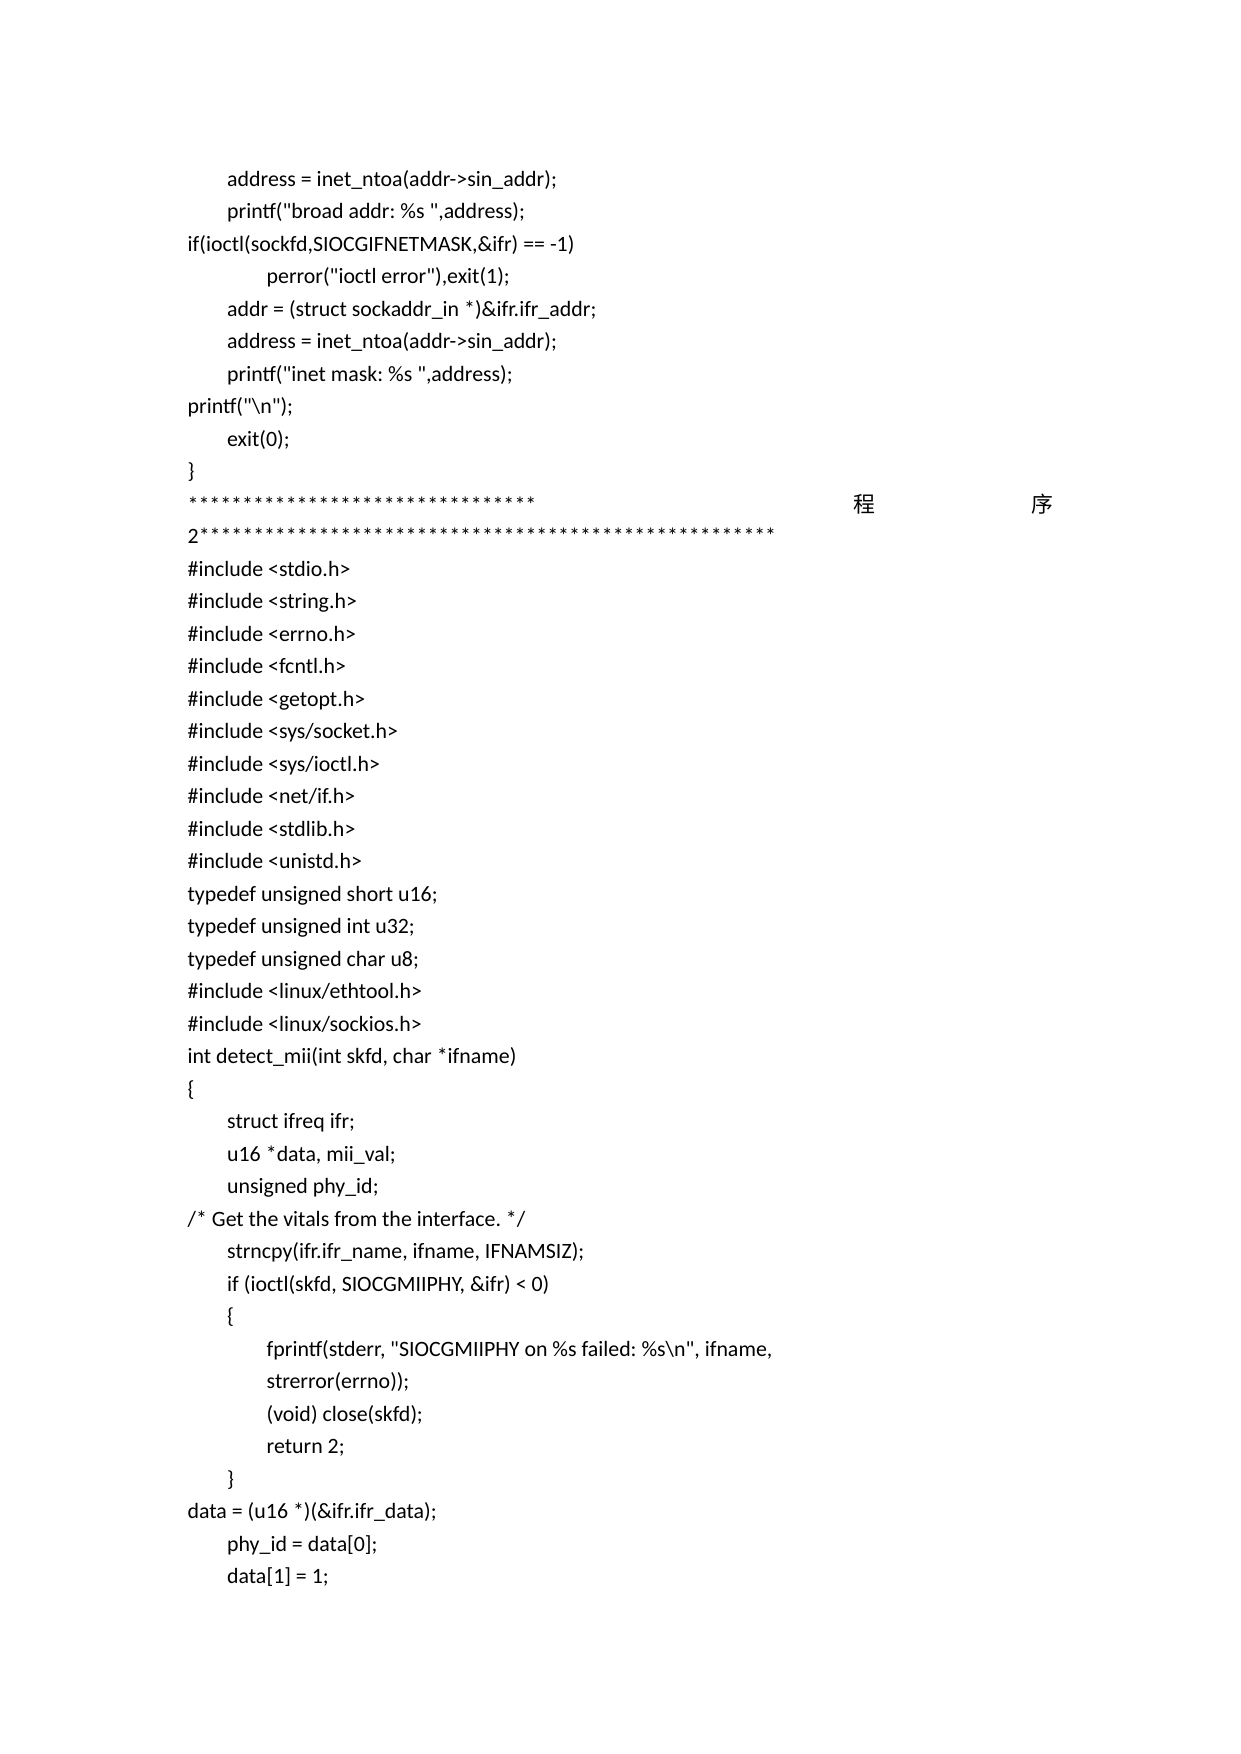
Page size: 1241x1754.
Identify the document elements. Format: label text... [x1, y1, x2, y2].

text address = inet_ntoa(addr->sin_addr); [187, 324, 1053, 357]
text { [187, 1299, 1053, 1332]
text int detect_mii(int skfd, char *ifname) [187, 1039, 1053, 1072]
text strerror(errno)); [187, 1364, 1053, 1397]
text perror("ioctl error"),exit(1); [187, 259, 1053, 292]
text exit(0); [187, 422, 1053, 454]
text typedef unsigned int u32; [187, 909, 1053, 942]
text #include <getopt.h> [187, 682, 1053, 714]
text if(ioctl(sockfd,SIOCGIFNETMASK,&ifr) == -1) [187, 227, 1053, 259]
text printf("broad addr: %s ",address); [187, 194, 1053, 227]
text #include <string.h> [187, 584, 1053, 617]
text (void) close(skfd); [187, 1397, 1053, 1429]
text strncpy(ifr.ifr_name, ifname, IFNAMSIZ); [187, 1234, 1053, 1267]
text u16 *data, mii_val; [187, 1137, 1053, 1169]
text /* Get the vitals from the interface. */ [187, 1202, 1053, 1234]
text phy_id = data[0]; [187, 1527, 1053, 1559]
text } [187, 1462, 1053, 1494]
text addr = (struct sockaddr_in *)&ifr.ifr_addr; [187, 292, 1053, 324]
text #include <sys/socket.h> [187, 714, 1053, 747]
text #include <unistd.h> [187, 844, 1053, 877]
text #include <stdio.h> [187, 552, 1053, 584]
text return 2; [187, 1429, 1053, 1462]
text ******************************** 程序2***************************************************** [187, 487, 1053, 552]
text data = (u16 *)(&ifr.ifr_data); [187, 1494, 1053, 1527]
text #include <net/if.h> [187, 779, 1053, 812]
text if (ioctl(skfd, SIOCGMIIPHY, &ifr) < 0) [187, 1267, 1053, 1299]
text #include <errno.h> [187, 617, 1053, 649]
text printf("inet mask: %s ",address); [187, 357, 1053, 389]
text #include <linux/sockios.h> [187, 1007, 1053, 1039]
text data[1] = 1; [187, 1559, 1053, 1592]
text } [187, 454, 1053, 487]
text #include <stdlib.h> [187, 812, 1053, 844]
text address = inet_ntoa(addr->sin_addr); [187, 162, 1053, 194]
text unsigned phy_id; [187, 1169, 1053, 1202]
text typedef unsigned short u16; [187, 877, 1053, 909]
text printf("\n"); [187, 389, 1053, 422]
text fprintf(stderr, "SIOCGMIIPHY on %s failed: %s\n", ifname, [187, 1332, 1053, 1364]
text typedef unsigned char u8; [187, 942, 1053, 974]
text #include <linux/ethtool.h> [187, 974, 1053, 1007]
text #include <sys/ioctl.h> [187, 747, 1053, 779]
text #include <fcntl.h> [187, 649, 1053, 682]
text { [187, 1072, 1053, 1104]
text struct ifreq ifr; [187, 1104, 1053, 1137]
